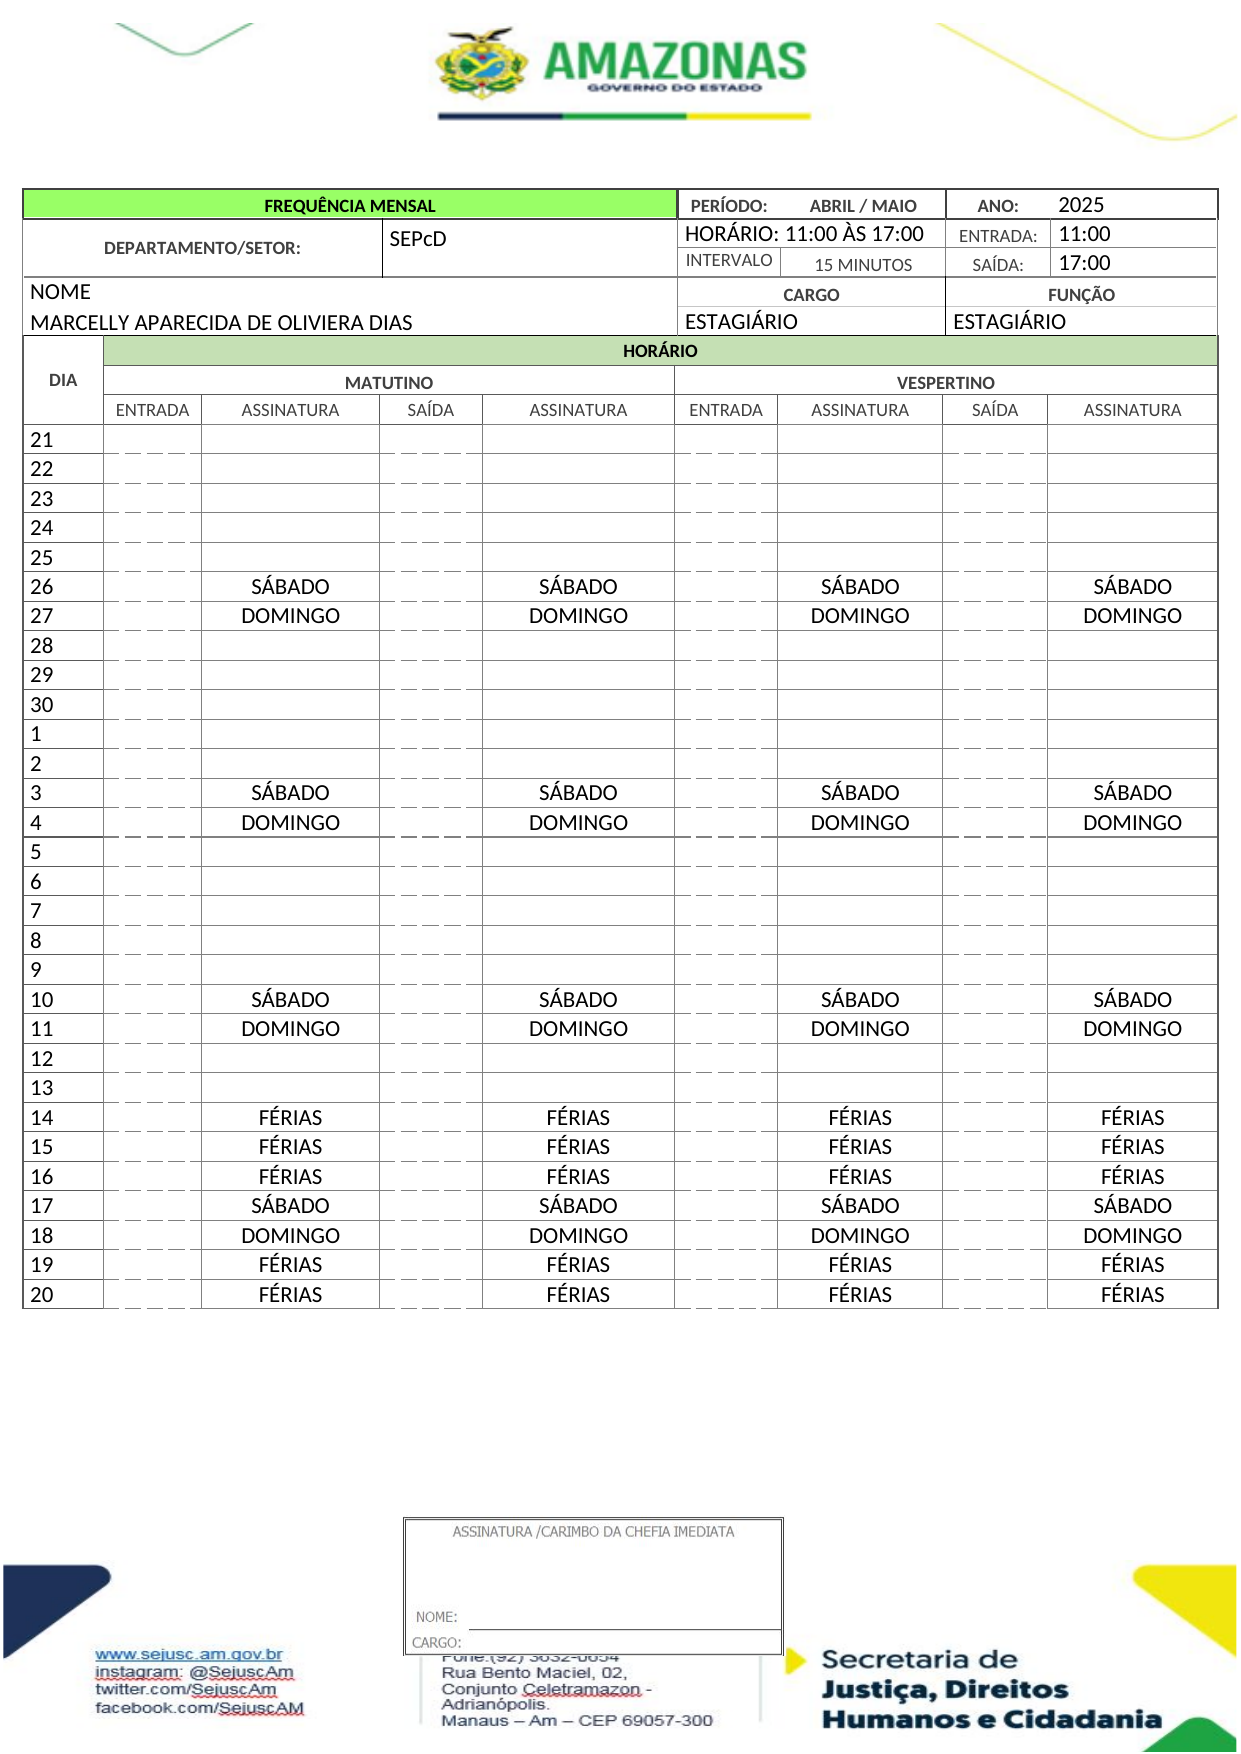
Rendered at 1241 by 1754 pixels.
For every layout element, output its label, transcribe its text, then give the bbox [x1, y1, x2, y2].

table_cell ESTAGIÁRIO [946, 306, 1217, 335]
table_cell [104, 542, 201, 571]
table_cell FÉRIAS [1048, 1162, 1217, 1190]
table_cell DOMINGO [778, 1221, 942, 1249]
table_cell FÉRIAS [202, 1280, 379, 1308]
table_cell SAÍDA [380, 395, 482, 424]
table_cell [104, 1013, 201, 1043]
table_cell [202, 690, 379, 718]
table_cell [675, 954, 777, 984]
table_cell 30 [24, 690, 103, 718]
table_cell [1048, 955, 1217, 984]
table_cell [1048, 867, 1217, 895]
table_cell [778, 661, 942, 689]
table_cell [943, 453, 1047, 483]
table_cell [778, 926, 942, 954]
table_cell [1048, 661, 1217, 689]
table_cell [778, 1044, 942, 1072]
table_cell [104, 895, 201, 925]
table_cell [943, 571, 1047, 601]
table_cell [202, 484, 379, 512]
table_cell [380, 984, 482, 1013]
table_cell [778, 896, 942, 925]
table_cell [943, 1131, 1047, 1161]
table_cell [380, 1013, 482, 1043]
table_cell [380, 689, 482, 718]
table_cell [380, 748, 482, 777]
table_cell 20 [24, 1280, 103, 1308]
table_cell [675, 689, 777, 718]
picture [1, 1515, 1236, 1751]
table_cell DOMINGO [483, 1221, 674, 1249]
table_cell DOMINGO [1048, 808, 1217, 836]
table_cell [675, 1279, 777, 1308]
table_cell [104, 571, 201, 601]
table_cell SÁBADO [202, 985, 379, 1013]
table_cell [675, 660, 777, 689]
table_cell [943, 836, 1047, 866]
table_cell [675, 1102, 777, 1131]
table_cell FUNÇÃO [946, 276, 1217, 306]
table_cell DOMINGO [202, 1221, 379, 1249]
table_cell FÉRIAS [778, 1132, 942, 1161]
table_cell [380, 542, 482, 571]
table_cell [943, 630, 1047, 659]
table_cell SAÍDA: [946, 248, 1050, 276]
table_cell ENTRADA [675, 395, 777, 424]
table_cell [202, 425, 379, 453]
table_cell DOMINGO [202, 602, 379, 630]
table_cell [483, 454, 674, 483]
table_header ANO: [947, 190, 1051, 217]
table_cell ASSINATURA [1048, 395, 1217, 424]
table_cell [1048, 1044, 1217, 1072]
table_cell [104, 689, 201, 718]
table_cell [778, 543, 942, 571]
table_cell 14 [24, 1103, 103, 1131]
table_cell 26 [24, 572, 103, 601]
table_header FREQUÊNCIA MENSAL [24, 190, 676, 217]
table_cell [380, 807, 482, 836]
table_cell [1048, 425, 1217, 453]
table_cell [943, 954, 1047, 984]
table_cell FÉRIAS [202, 1250, 379, 1279]
table_cell [202, 720, 379, 748]
table_cell SÁBADO [483, 779, 674, 807]
table_cell [675, 1131, 777, 1161]
table_cell 3 [24, 779, 103, 807]
table_cell DOMINGO [202, 1014, 379, 1043]
table_cell 17:00 [1051, 247, 1217, 276]
table_cell [380, 1131, 482, 1161]
table_cell [675, 1072, 777, 1102]
table_cell [104, 719, 201, 748]
table_cell SÁBADO [483, 572, 674, 601]
table_cell 27 [24, 602, 103, 630]
table_cell [778, 690, 942, 718]
table_cell [943, 1161, 1047, 1190]
table_cell [943, 1190, 1047, 1220]
table_cell [675, 1013, 777, 1043]
table_cell [675, 571, 777, 601]
table_cell [675, 1190, 777, 1220]
table_cell [380, 630, 482, 659]
table_cell 5 [24, 838, 103, 866]
table_cell SÁBADO [202, 779, 379, 807]
table_cell [104, 1102, 201, 1131]
table_cell [202, 1073, 379, 1102]
table_cell [943, 1279, 1047, 1308]
table_cell [202, 896, 379, 925]
table_cell [104, 1131, 201, 1161]
table_cell [483, 661, 674, 689]
table_cell [943, 1249, 1047, 1279]
table_cell SÁBADO [1048, 779, 1217, 807]
table_cell [675, 483, 777, 512]
table_cell DOMINGO [483, 808, 674, 836]
table_cell 8 [24, 926, 103, 954]
table_cell SÁBADO [778, 1191, 942, 1220]
table_cell [104, 453, 201, 483]
table_cell 19 [24, 1250, 103, 1279]
table_cell [943, 1043, 1047, 1072]
table_cell [675, 807, 777, 836]
table_cell MATUTINO [104, 366, 674, 394]
table_cell [380, 601, 482, 630]
table_cell [778, 484, 942, 512]
table_cell SÁBADO [202, 1191, 379, 1220]
table_cell [1048, 513, 1217, 542]
table_cell 25 [24, 543, 103, 571]
table_cell [675, 1161, 777, 1190]
table_cell FÉRIAS [202, 1103, 379, 1131]
table_cell SÁBADO [483, 1191, 674, 1220]
table_cell [675, 1220, 777, 1249]
table_header PERÍODO: [679, 190, 781, 217]
table_cell SÁBADO [778, 779, 942, 807]
table_cell [104, 483, 201, 512]
table_cell FÉRIAS [483, 1162, 674, 1190]
table_cell [483, 425, 674, 453]
table_cell [104, 1249, 201, 1279]
table_cell [1048, 838, 1217, 866]
table_cell [943, 719, 1047, 748]
table_cell [380, 1279, 482, 1308]
table_cell [104, 778, 201, 807]
table_cell [380, 483, 482, 512]
table_cell [943, 512, 1047, 542]
table_cell [778, 513, 942, 542]
table_cell 1 [24, 720, 103, 748]
table_cell [943, 1013, 1047, 1043]
table_cell DOMINGO [778, 808, 942, 836]
table_cell [675, 925, 777, 954]
table_cell [778, 955, 942, 984]
table_cell 10 [24, 985, 103, 1013]
table_cell [1048, 631, 1217, 659]
table_cell [104, 954, 201, 984]
table_cell [483, 484, 674, 512]
table_cell [380, 1161, 482, 1190]
table_cell 28 [24, 631, 103, 659]
table_cell FÉRIAS [778, 1103, 942, 1131]
table_cell [483, 631, 674, 659]
table_cell 7 [24, 896, 103, 925]
table_cell SÁBADO [1048, 985, 1217, 1013]
table_cell 2 [24, 749, 103, 777]
table_cell SÁBADO [1048, 572, 1217, 601]
table_cell SÁBADO [202, 572, 379, 601]
table_cell [943, 1072, 1047, 1102]
table_cell DOMINGO [1048, 602, 1217, 630]
table_cell SÁBADO [1048, 1191, 1217, 1220]
table_cell [104, 1279, 201, 1308]
table_header ABRIL / MAIO [781, 190, 945, 217]
table_cell 15 [24, 1132, 103, 1161]
table_cell [1048, 896, 1217, 925]
table_cell 11:00 [1051, 218, 1217, 247]
table_cell [675, 719, 777, 748]
table_cell [943, 1220, 1047, 1249]
table_cell [104, 1190, 201, 1220]
table_cell [483, 867, 674, 895]
table_cell NOME MARCELLY APARECIDA DE OLIVIERA DIAS [23, 276, 677, 335]
table_cell [943, 748, 1047, 777]
table_cell [778, 867, 942, 895]
table_cell [202, 543, 379, 571]
table_cell [675, 895, 777, 925]
table_cell [380, 512, 482, 542]
table_cell [778, 838, 942, 866]
table_cell ENTRADA [104, 395, 201, 424]
table_cell 17 [24, 1191, 103, 1220]
table_cell [943, 542, 1047, 571]
table_cell [778, 720, 942, 748]
table_cell 16 [24, 1162, 103, 1190]
table_cell 4 [24, 808, 103, 836]
table_cell [380, 571, 482, 601]
table_cell FÉRIAS [1048, 1103, 1217, 1131]
table_cell [483, 749, 674, 777]
table_cell [483, 955, 674, 984]
table_cell [943, 807, 1047, 836]
table_cell [675, 748, 777, 777]
table_cell [675, 1249, 777, 1279]
table_cell [104, 512, 201, 542]
table_cell CARGO [678, 278, 945, 306]
table_cell [943, 984, 1047, 1013]
table_cell [675, 542, 777, 571]
table_cell SAÍDA [943, 395, 1047, 424]
table_cell 12 [24, 1044, 103, 1072]
table_cell [380, 866, 482, 895]
table_cell 15 MINUTOS [781, 248, 945, 276]
table_cell [675, 512, 777, 542]
table_cell DOMINGO [483, 1014, 674, 1043]
table_cell [380, 1220, 482, 1249]
table_cell [202, 454, 379, 483]
table_cell [104, 630, 201, 659]
table_cell [380, 778, 482, 807]
table_cell INTERVALO: [678, 248, 780, 276]
table_cell [1048, 543, 1217, 571]
table_cell [104, 1220, 201, 1249]
table_cell DIA [24, 336, 103, 424]
table_cell FÉRIAS [778, 1280, 942, 1308]
table_cell [380, 1072, 482, 1102]
table_cell ASSINATURA [202, 395, 379, 424]
table_cell [202, 955, 379, 984]
table_cell FÉRIAS [202, 1162, 379, 1190]
table_cell [943, 483, 1047, 512]
table_cell FÉRIAS [778, 1162, 942, 1190]
table_cell [104, 836, 201, 866]
table_cell [380, 954, 482, 984]
table_cell [380, 453, 482, 483]
table_cell [202, 1044, 379, 1072]
table_cell 9 [24, 955, 103, 984]
table_header 2025 [1051, 190, 1217, 217]
table_cell [483, 896, 674, 925]
table_cell [483, 543, 674, 571]
table_cell [380, 1249, 482, 1279]
table_cell SEPcD [383, 220, 677, 276]
table_cell DOMINGO [483, 602, 674, 630]
table_cell [202, 926, 379, 954]
table_cell [483, 690, 674, 718]
table_cell [675, 601, 777, 630]
table_cell ENTRADA: [946, 220, 1050, 247]
table_cell [380, 895, 482, 925]
table_cell [202, 513, 379, 542]
table_cell [380, 1043, 482, 1072]
table_cell VESPERTINO [675, 366, 1217, 394]
table_cell 13 [24, 1073, 103, 1102]
table_cell [202, 838, 379, 866]
table_cell DOMINGO [1048, 1014, 1217, 1043]
table_cell [675, 630, 777, 659]
table_cell [380, 719, 482, 748]
table_cell [943, 866, 1047, 895]
table_cell [104, 1043, 201, 1072]
table_cell [1048, 484, 1217, 512]
table_cell [104, 425, 201, 453]
table_cell [675, 1043, 777, 1072]
picture [0, 23, 1241, 188]
table_cell 23 [24, 484, 103, 512]
table_cell [943, 425, 1047, 453]
table_cell [675, 453, 777, 483]
table_cell [943, 689, 1047, 718]
table_cell [483, 513, 674, 542]
table_cell [1048, 749, 1217, 777]
table_cell FÉRIAS [483, 1280, 674, 1308]
table_cell FÉRIAS [483, 1103, 674, 1131]
table_cell [202, 749, 379, 777]
table_cell [104, 807, 201, 836]
table_cell [483, 926, 674, 954]
table_cell [483, 838, 674, 866]
table_cell [778, 749, 942, 777]
table_cell FÉRIAS [1048, 1132, 1217, 1161]
table_cell FÉRIAS [778, 1250, 942, 1279]
table_cell [380, 425, 482, 453]
table_cell ASSINATURA [483, 395, 674, 424]
table_cell [675, 836, 777, 866]
table_cell 6 [24, 867, 103, 895]
table_cell DOMINGO [1048, 1221, 1217, 1249]
table_cell DOMINGO [778, 1014, 942, 1043]
table_cell [943, 660, 1047, 689]
table_cell 24 [24, 513, 103, 542]
table_cell 29 [24, 661, 103, 689]
table_cell [675, 984, 777, 1013]
table_cell [778, 1073, 942, 1102]
table_cell 22 [24, 454, 103, 483]
table_cell [104, 925, 201, 954]
table_cell ESTAGIÁRIO [678, 307, 945, 335]
table_cell [778, 425, 942, 453]
table_cell [380, 660, 482, 689]
table_cell SÁBADO [778, 985, 942, 1013]
table_cell [943, 601, 1047, 630]
table_cell [1048, 720, 1217, 748]
table_cell HORÁRIO [104, 335, 1217, 365]
table_cell [380, 1190, 482, 1220]
table_cell [380, 925, 482, 954]
table_cell [943, 1102, 1047, 1131]
table_cell [675, 778, 777, 807]
table_cell DOMINGO [778, 602, 942, 630]
table_cell [104, 748, 201, 777]
table_cell [202, 867, 379, 895]
table_cell [104, 660, 201, 689]
table_cell [1048, 926, 1217, 954]
table_cell ASSINATURA [778, 395, 942, 424]
table_cell [943, 895, 1047, 925]
table_cell SÁBADO [778, 572, 942, 601]
table_cell [104, 1072, 201, 1102]
table_cell SÁBADO [483, 985, 674, 1013]
table_cell [943, 778, 1047, 807]
table_cell FÉRIAS [1048, 1250, 1217, 1279]
table_cell [675, 425, 777, 453]
table_cell 11 [24, 1014, 103, 1043]
table_cell FÉRIAS [202, 1132, 379, 1161]
table_cell [483, 720, 674, 748]
table_cell [1048, 454, 1217, 483]
table_cell [778, 454, 942, 483]
table_cell [1048, 1073, 1217, 1102]
table_cell DOMINGO [202, 808, 379, 836]
table_cell [380, 1102, 482, 1131]
table_cell [483, 1044, 674, 1072]
table_cell [380, 836, 482, 866]
table_cell [778, 631, 942, 659]
table_cell [1048, 690, 1217, 718]
table_cell [483, 1073, 674, 1102]
table_cell FÉRIAS [483, 1132, 674, 1161]
table_cell [104, 866, 201, 895]
table_cell [943, 925, 1047, 954]
table_cell FÉRIAS [1048, 1280, 1217, 1308]
table_cell DEPARTAMENTO/SETOR: [23, 220, 382, 276]
table_cell [675, 866, 777, 895]
table_cell [104, 984, 201, 1013]
table_cell [202, 631, 379, 659]
table_cell 18 [24, 1221, 103, 1249]
table_cell 21 [24, 425, 103, 453]
table_cell FÉRIAS [483, 1250, 674, 1279]
table_cell HORÁRIO: 11:00 ÀS 17:00 [678, 220, 945, 247]
table_cell [104, 601, 201, 630]
table_cell [104, 1161, 201, 1190]
table_cell [202, 661, 379, 689]
